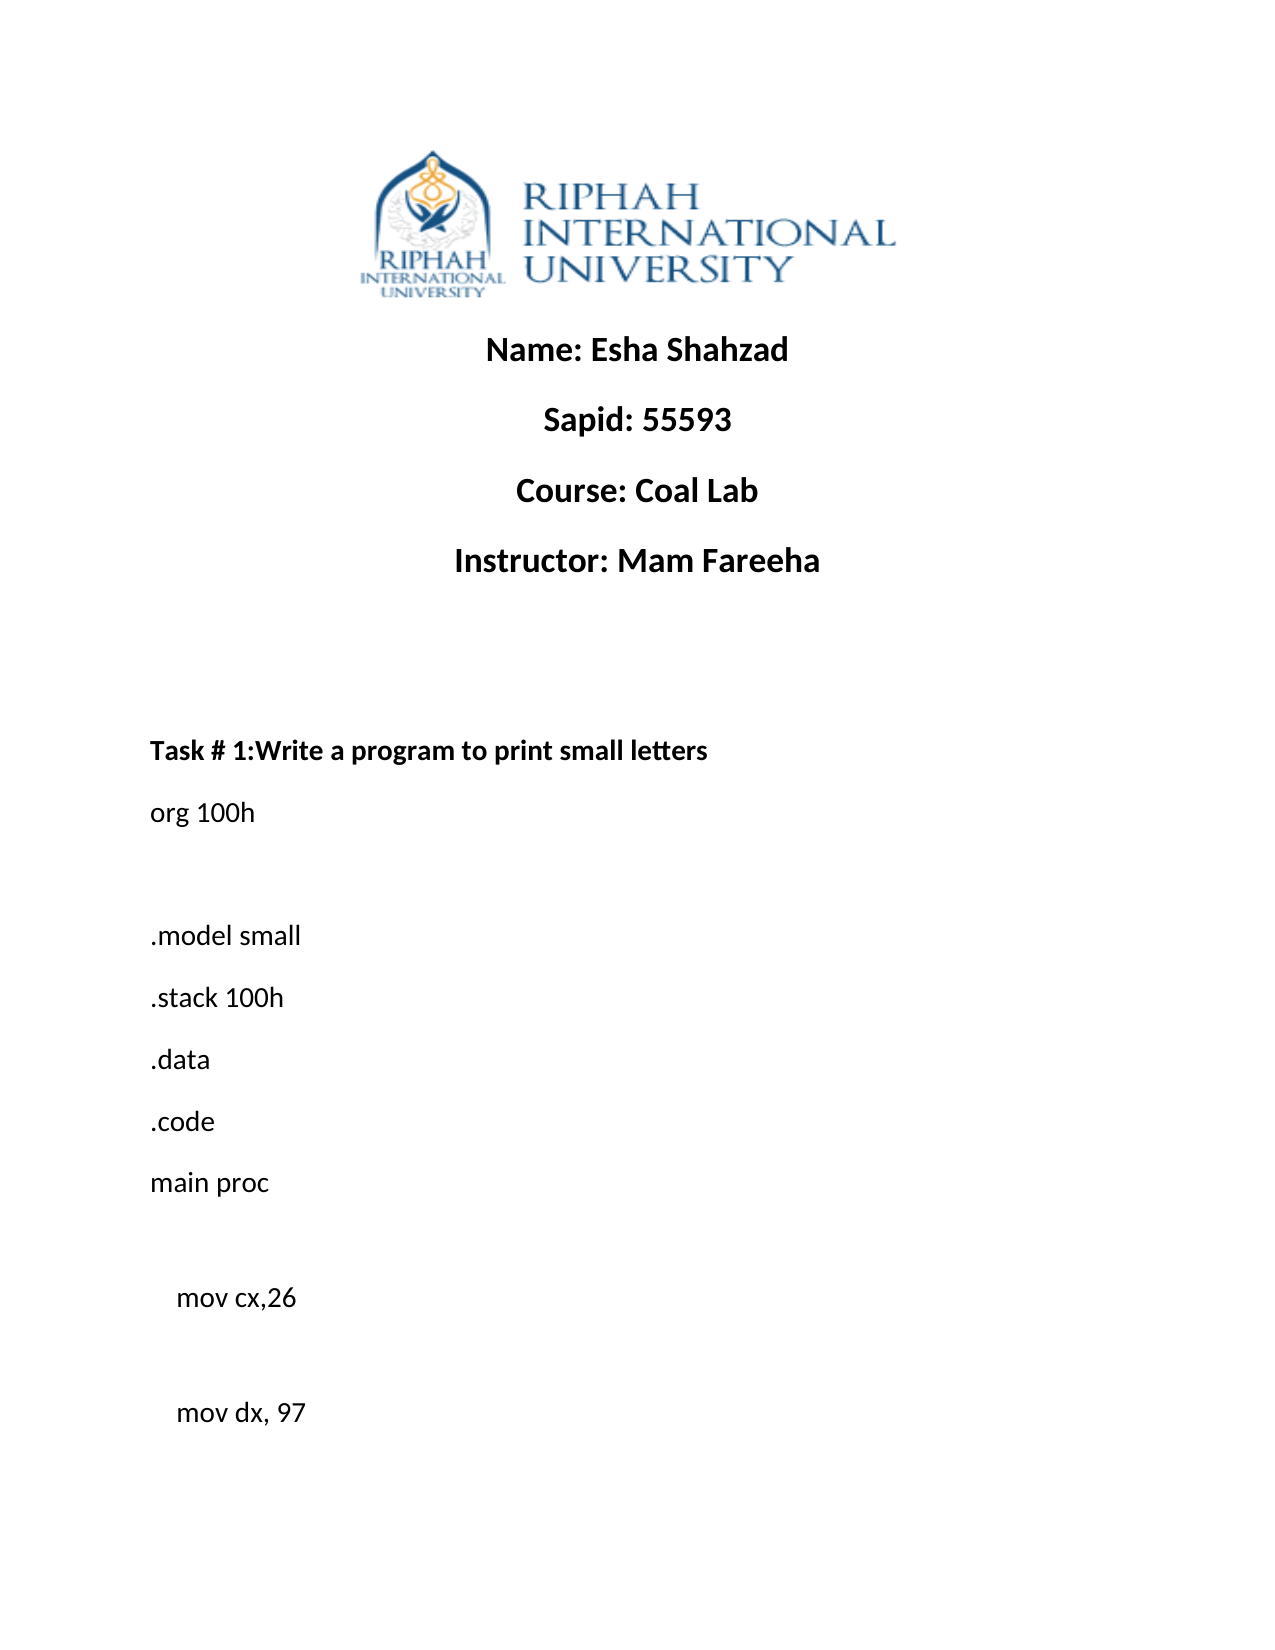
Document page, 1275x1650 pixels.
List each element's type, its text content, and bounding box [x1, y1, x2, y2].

text mov cx,26 [150, 1279, 1125, 1315]
text .model small [150, 917, 1125, 953]
picture [346, 150, 902, 302]
text .stack 100h [150, 979, 1125, 1015]
text Task # 1:Write a program to print small letters [150, 732, 1125, 768]
text mov dx, 97 [150, 1394, 1125, 1430]
text .data [150, 1041, 1125, 1077]
text Name: Esha Shahzad [150, 327, 1125, 370]
text Instructor: Mam Fareeha [150, 538, 1125, 581]
text main proc [150, 1164, 1125, 1200]
text Sapid: 55593 [150, 397, 1125, 440]
text .code [150, 1103, 1125, 1138]
text org 100h [150, 794, 1125, 829]
text Course: Coal Lab [150, 468, 1125, 511]
